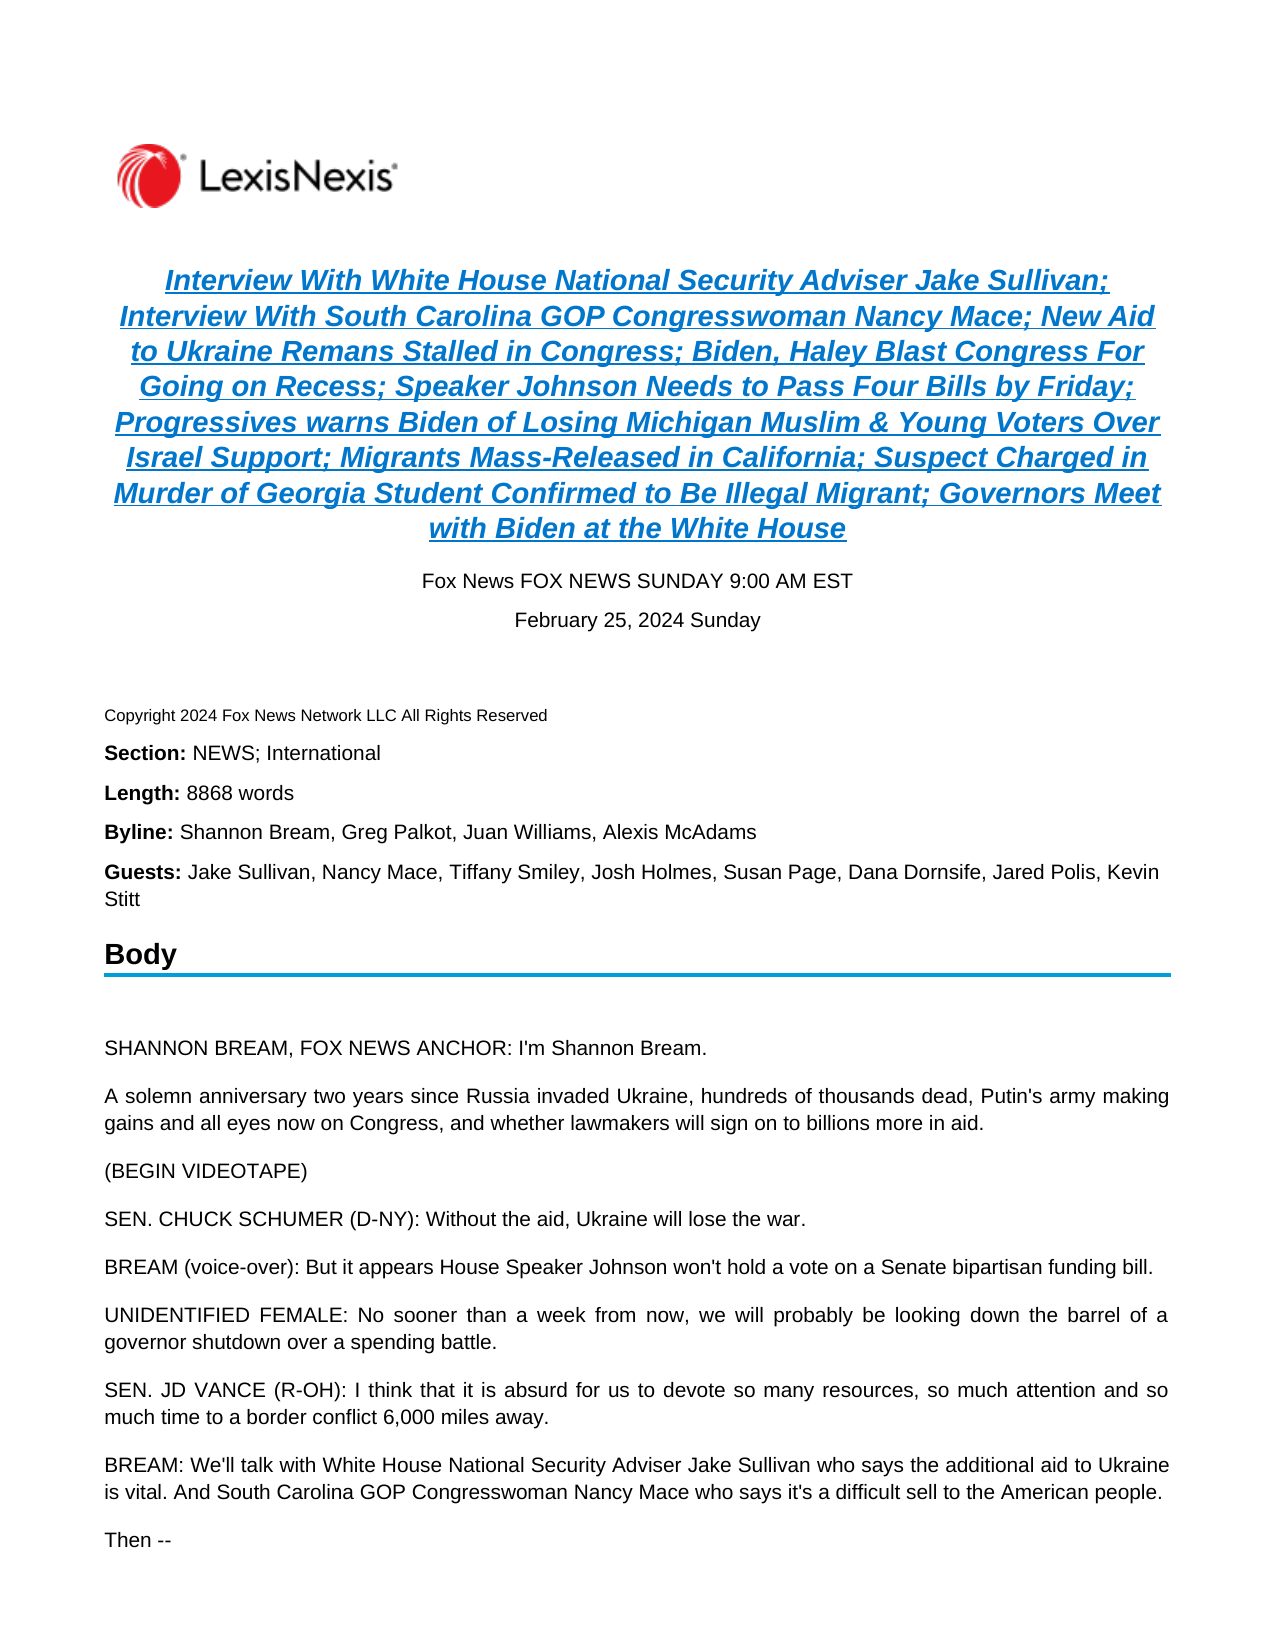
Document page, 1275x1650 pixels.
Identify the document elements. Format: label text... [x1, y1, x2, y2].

text Then -- [104, 1525, 1171, 1552]
text UNIDENTIFIED FEMALE: No sooner than a week from now, we will probably be looking down the barrel of a governor shutdown over a spending battle. [104, 1300, 1171, 1354]
text Copyright 2024 Fox News Network LLC All Rights Reserved [104, 673, 1171, 725]
text Body [104, 936, 1171, 971]
text SHANNON BREAM, FOX NEWS ANCHOR: I'm Shannon Bream. [104, 1033, 1171, 1060]
subtitle Interview With White House National Security Adviser Jake Sullivan; Interview With South Carolina GOP Congresswoman Nancy Mace; New Aid to Ukraine Remans Stalled in Congress; Biden, Haley Blast Congress For Going on Recess; Speaker Johnson Needs to Pass Four Bills by Friday; Progressives warns Biden of Losing Michigan Muslim & Young Voters Over Israel Support; Migrants Mass-Released in California; Suspect Charged in Murder of Georgia Student Confirmed to Be Illegal Migrant; Governors Meet with Biden at the White House [104, 261, 1171, 545]
text Section: NEWS; International [104, 738, 1171, 765]
text BREAM: We'll talk with White House National Security Adviser Jake Sullivan who says the additional aid to Ukraine is vital. And South Carolina GOP Congresswoman Nancy Mace who says it's a difficult sell to the American people. [104, 1450, 1171, 1504]
text SEN. JD VANCE (R-OH): I think that it is absurd for us to devote so many resources, so much attention and so much time to a border conflict 6,000 miles away. [104, 1375, 1171, 1429]
text Length: 8868 words [104, 777, 1171, 804]
text Fox News FOX NEWS SUNDAY 9:00 AM EST [104, 566, 1171, 593]
text Guests: Jake Sullivan, Nancy Mace, Tiffany Smiley, Josh Holmes, Susan Page, Dana Dornsife, Jared Polis, Kevin Stitt [104, 856, 1171, 911]
text SEN. CHUCK SCHUMER (D-NY): Without the aid, Ukraine will lose the war. [104, 1204, 1171, 1231]
text February 25, 2024 Sunday [104, 605, 1171, 632]
picture [104, 144, 412, 208]
text BREAM (voice-over): But it appears House Speaker Johnson won't hold a vote on a Senate bipartisan funding bill. [104, 1252, 1171, 1279]
text (BEGIN VIDEOTAPE) [104, 1156, 1171, 1183]
text A solemn anniversary two years since Russia invaded Ukraine, hundreds of thousands dead, Putin's army making gains and all eyes now on Congress, and whether lawmakers will sign on to billions more in aid. [104, 1081, 1171, 1135]
text Byline: Shannon Bream, Greg Palkot, Juan Williams, Alexis McAdams [104, 817, 1171, 844]
